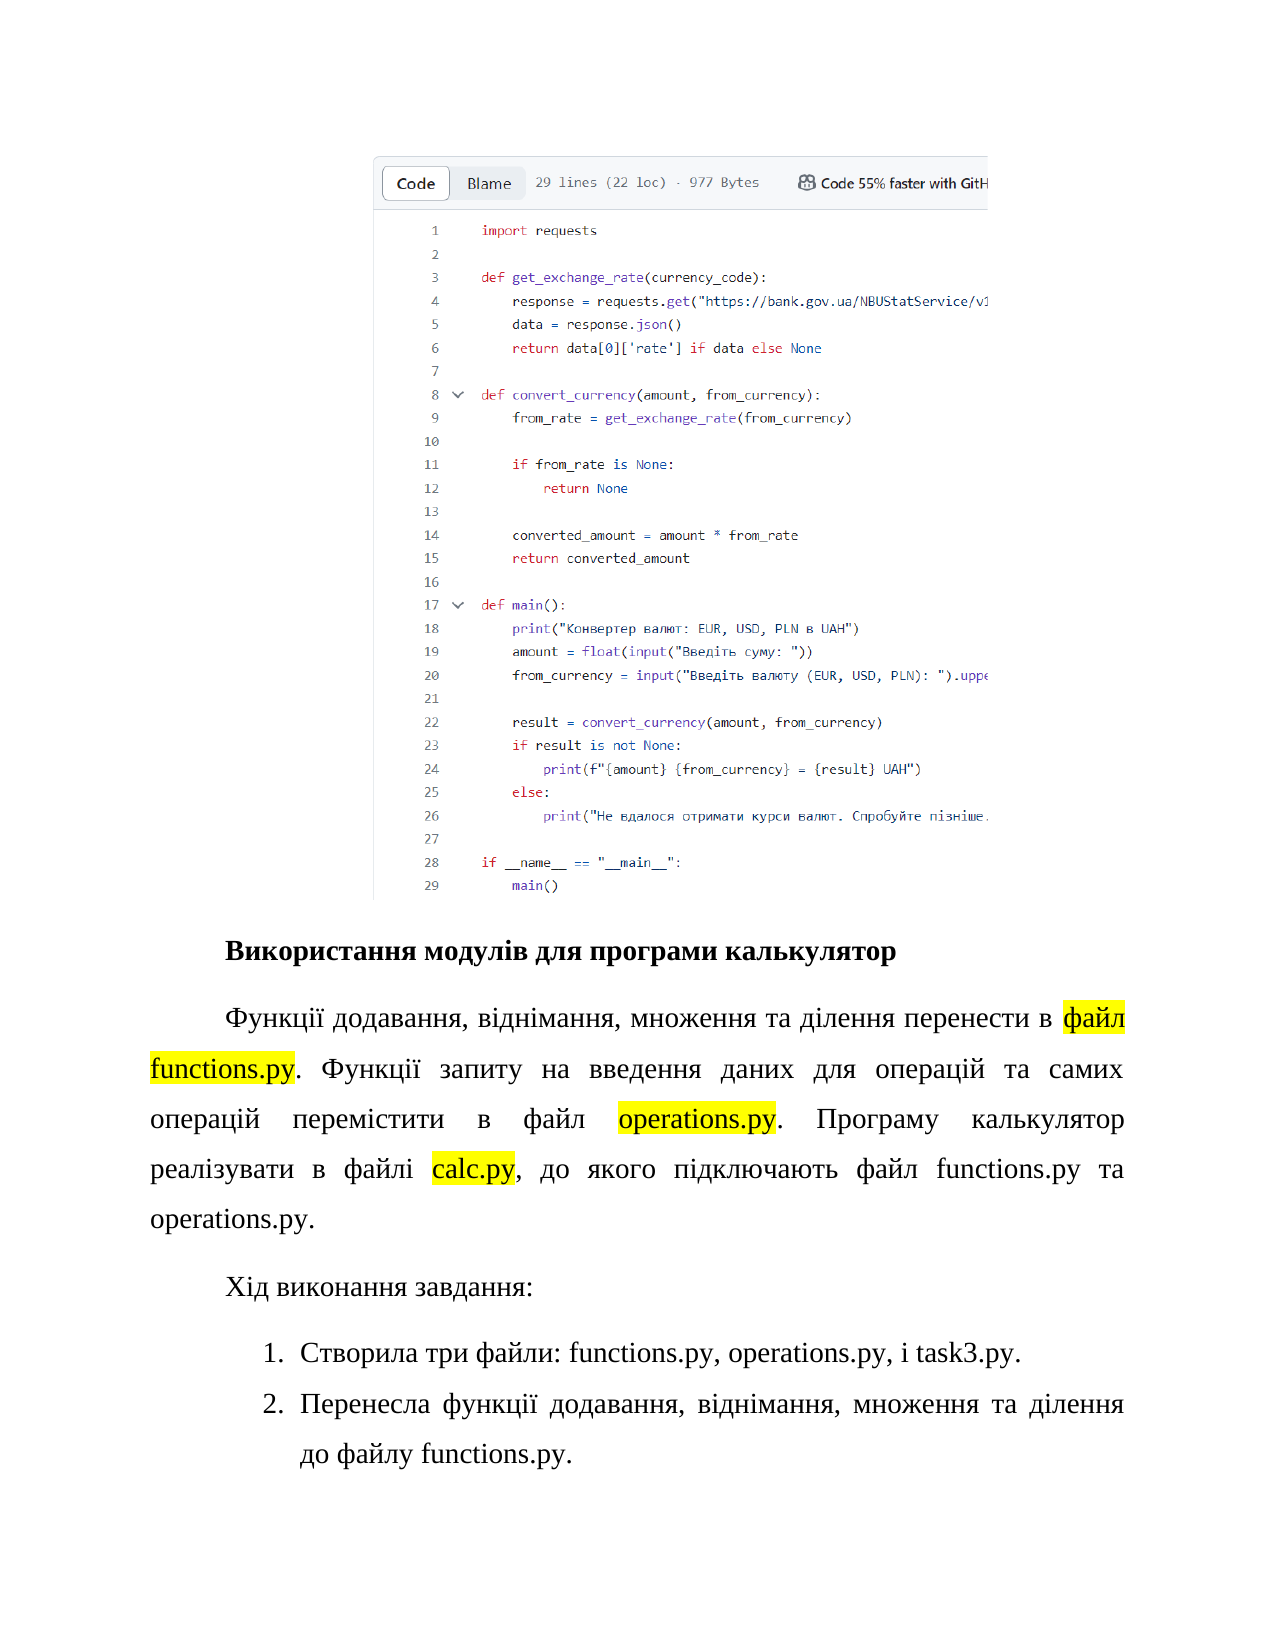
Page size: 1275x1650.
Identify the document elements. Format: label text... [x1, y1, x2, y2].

text Використання модулів для програми калькулятор [150, 933, 1125, 967]
text Хід виконання завдання: [150, 1269, 1125, 1302]
list Перенесла функції додавання, віднімання, множення та ділення до файлу functions.py. [262, 1386, 1125, 1470]
list Створила три файли: functions.py, operations.py, і task3.py. [262, 1336, 1125, 1369]
text Функції додавання, віднімання, множення та ділення перенести в файл functions.py. Функції запиту на введення даних для операцій та самих операцій перемістити в файл operations.py. Програму калькулятор реалізувати в файлі calc.py, до якого підключають файл functions.py та operations.py. [150, 1000, 1125, 1235]
